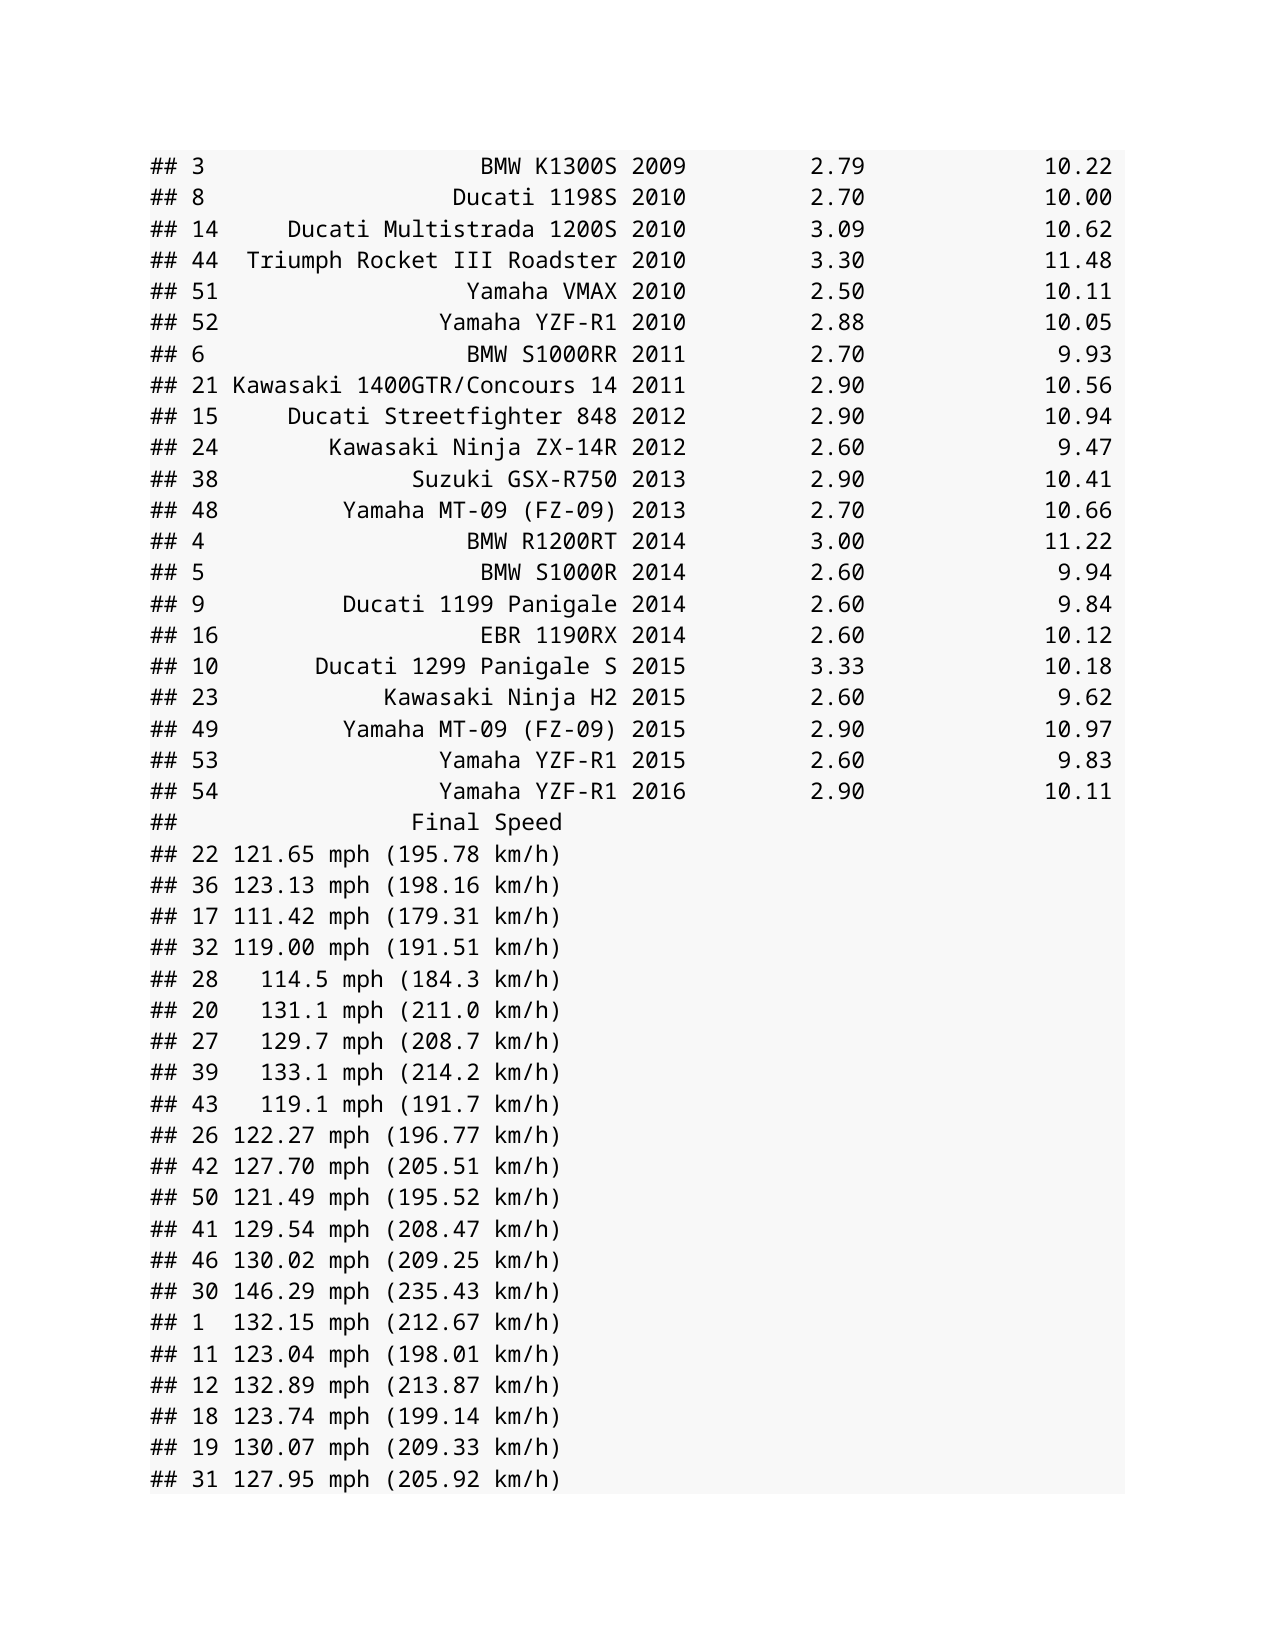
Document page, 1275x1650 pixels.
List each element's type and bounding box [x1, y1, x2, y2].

text [150, 150, 1125, 1494]
